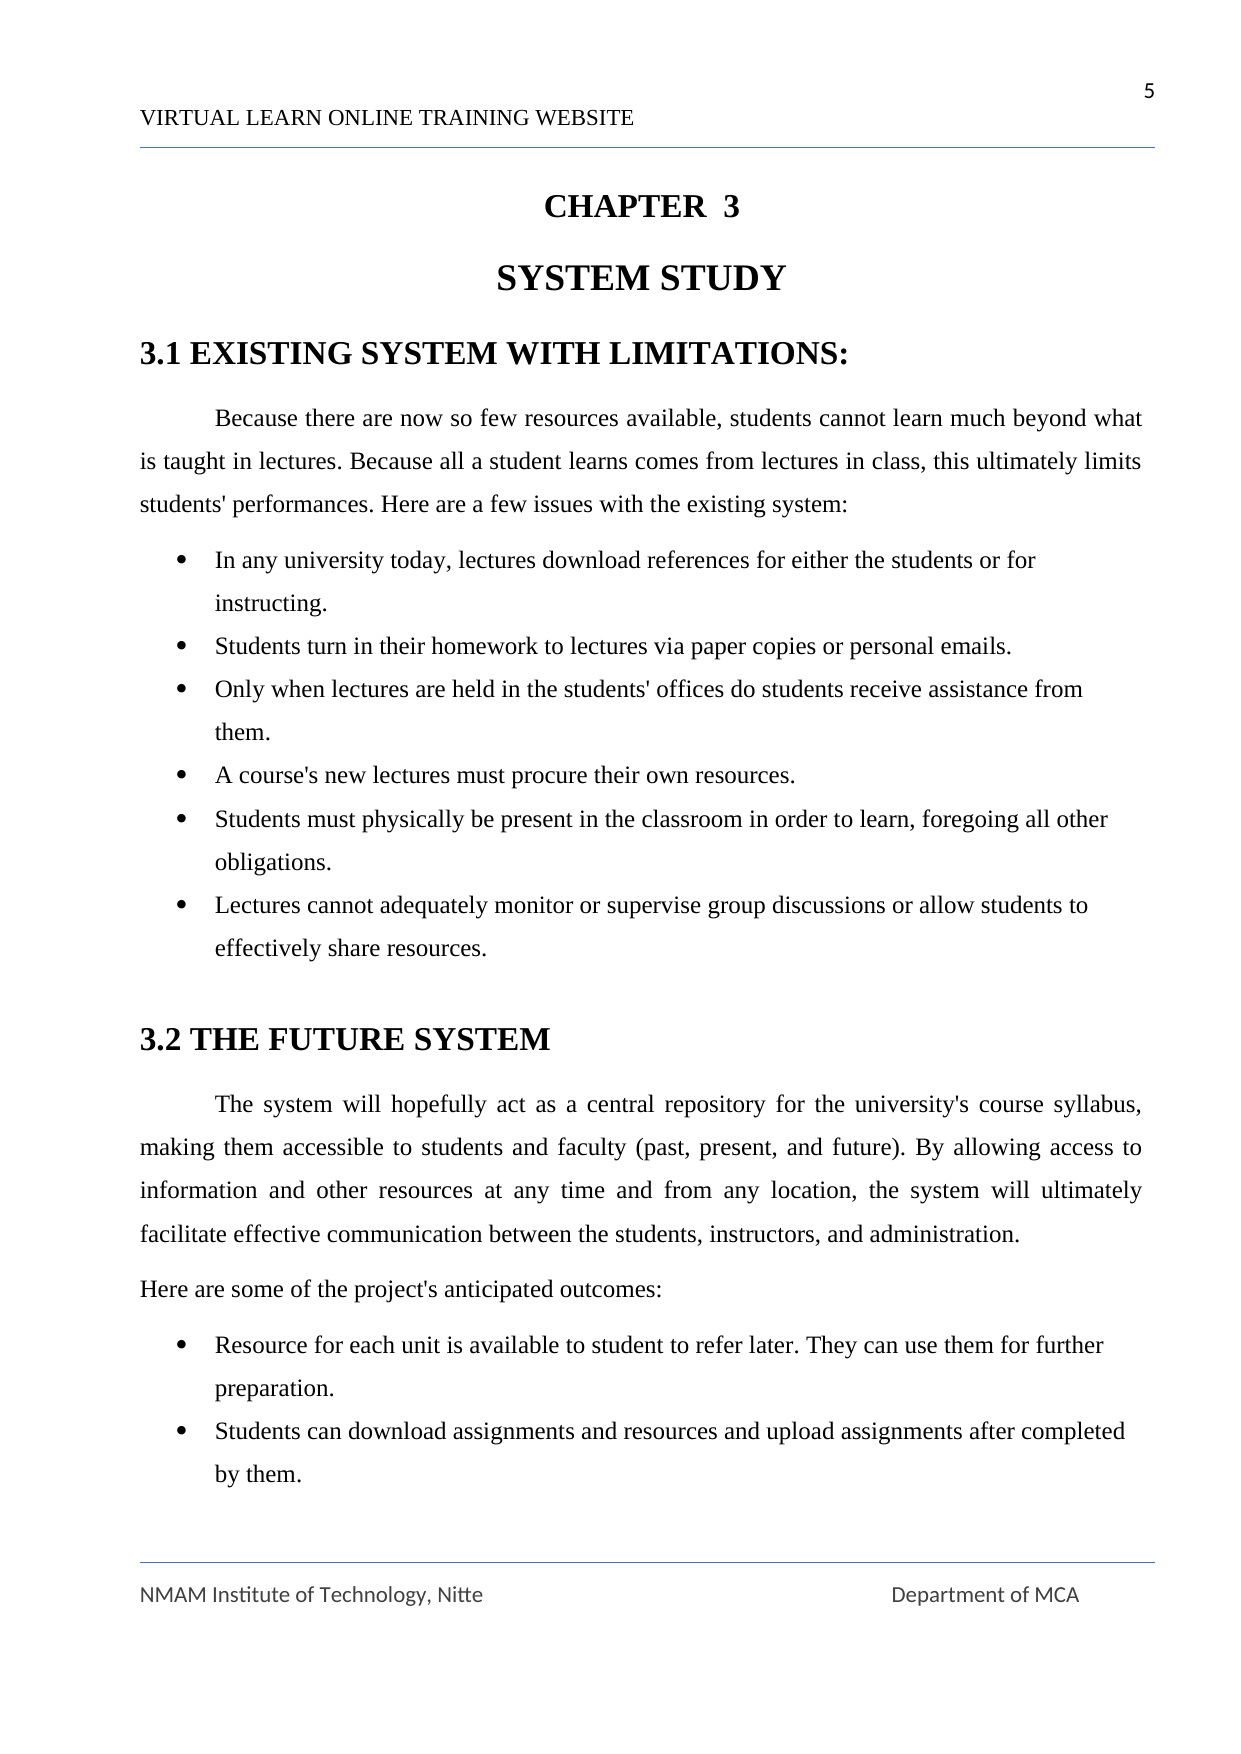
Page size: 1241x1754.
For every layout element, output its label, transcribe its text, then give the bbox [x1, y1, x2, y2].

text The system will hopefully act as a central repository for the university's course syllabus, making them accessible to students and faculty (past, present, and future). By allowing access to information and other resources at any time and from any location, the system will ultimately facilitate effective communication between the students, instructors, and administration. [139, 1089, 1144, 1247]
text 3.2 THE FUTURE SYSTEM [139, 1019, 1144, 1058]
list Students can download assignments and resources and upload assignments after completed by them. [177, 1416, 1144, 1488]
text Here are some of the project's anticipated outcomes: [139, 1274, 1144, 1303]
list Lectures cannot adequately monitor or supervise group discussions or allow students to effectively share resources. [177, 890, 1144, 962]
text CHAPTER 3 [139, 186, 1144, 224]
text 3.1 EXISTING SYSTEM WITH LIMITATIONS: [139, 333, 1144, 371]
list Students must physically be present in the classroom in order to learn, foregoing all other obligations. [177, 804, 1144, 876]
list Students turn in their homework to lectures via paper copies or personal emails. [177, 631, 1144, 660]
text Because there are now so few resources available, students cannot learn much beyond what is taught in lectures. Because all a student learns comes from lectures in class, this ultimately limits students' performances. Here are a few issues with the existing system: [139, 403, 1144, 518]
list Resource for each unit is available to student to refer later. They can use them for further preparation. [177, 1330, 1144, 1402]
list In any university today, lectures download references for either the students or for instructing. [177, 545, 1144, 617]
list Only when lectures are held in the students' offices do students receive assistance from them. [177, 674, 1144, 746]
list A course's new lectures must procure their own resources. [177, 761, 1144, 789]
text SYSTEM STUDY [139, 256, 1144, 299]
